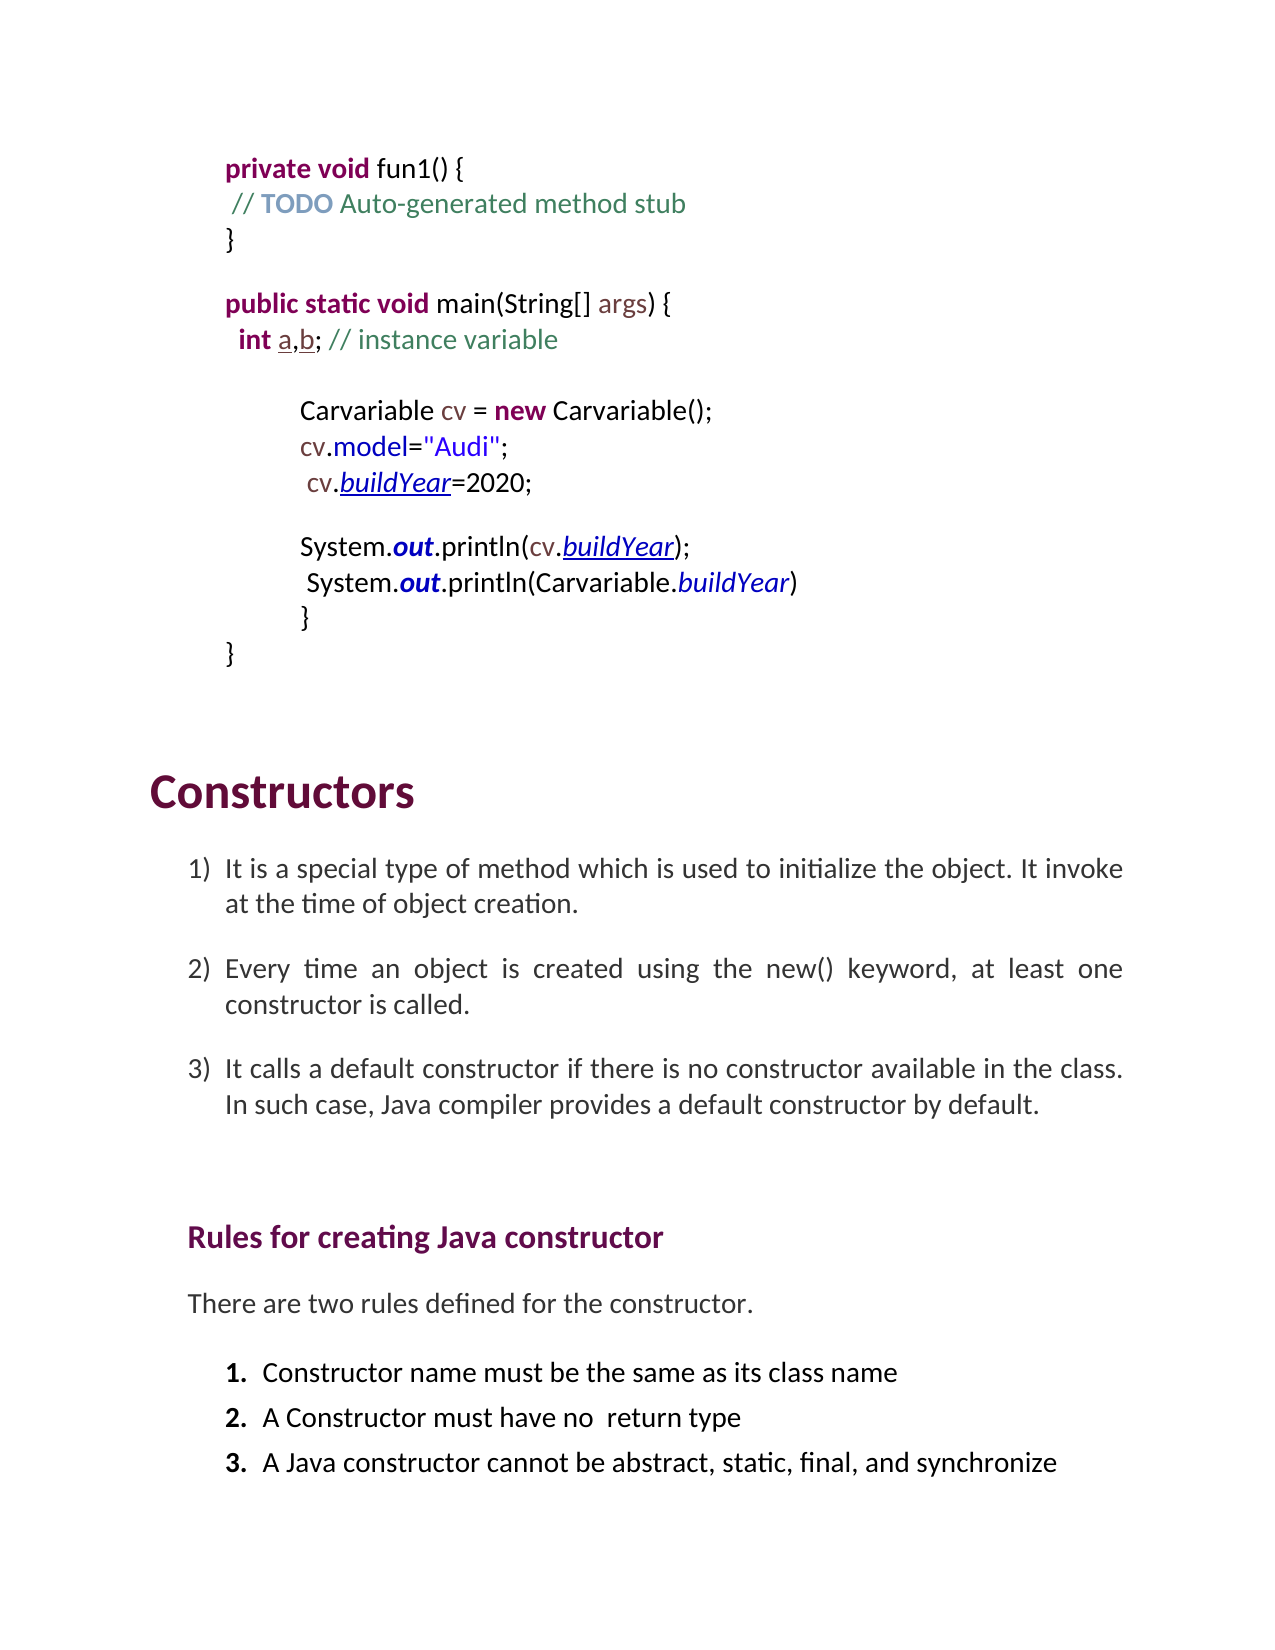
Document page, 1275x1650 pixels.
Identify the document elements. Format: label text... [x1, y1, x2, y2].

text System.out.println(cv.buildYear); [225, 528, 1125, 564]
text cv.buildYear=2020; [225, 464, 1125, 499]
list It is a special type of method which is used to initialize the object. It invoke at the time of object creation. [187, 850, 1125, 921]
subtitle Rules for creating Java constructor [187, 1216, 1125, 1256]
text Carvariable cv = new Carvariable(); [225, 392, 1125, 428]
list Constructor name must be the same as its class name [225, 1350, 1125, 1389]
text // TODO Auto-generated method stub [225, 186, 1125, 221]
text int a,b; // instance variable [225, 321, 1125, 357]
text } [225, 221, 1125, 257]
list It calls a default constructor if there is no constructor available in the class. In such case, Java compiler provides a default constructor by default. [187, 1051, 1125, 1122]
text cv.model="Audi"; [225, 428, 1125, 464]
text } [225, 635, 1125, 671]
text public static void main(String[] args) { [225, 286, 1125, 321]
text There are two rules defined for the constructor. [187, 1286, 1125, 1321]
text System.out.println(Carvariable.buildYear) [225, 564, 1125, 599]
text } [225, 599, 1125, 635]
list A Java constructor cannot be abstract, static, final, and synchronize [225, 1441, 1125, 1480]
subtitle Constructors [150, 759, 1125, 821]
text private void fun1() { [225, 150, 1125, 186]
list Every time an object is created using the new() keyword, at least one constructor is called. [187, 950, 1125, 1021]
list A Constructor must have no return type [225, 1396, 1125, 1435]
